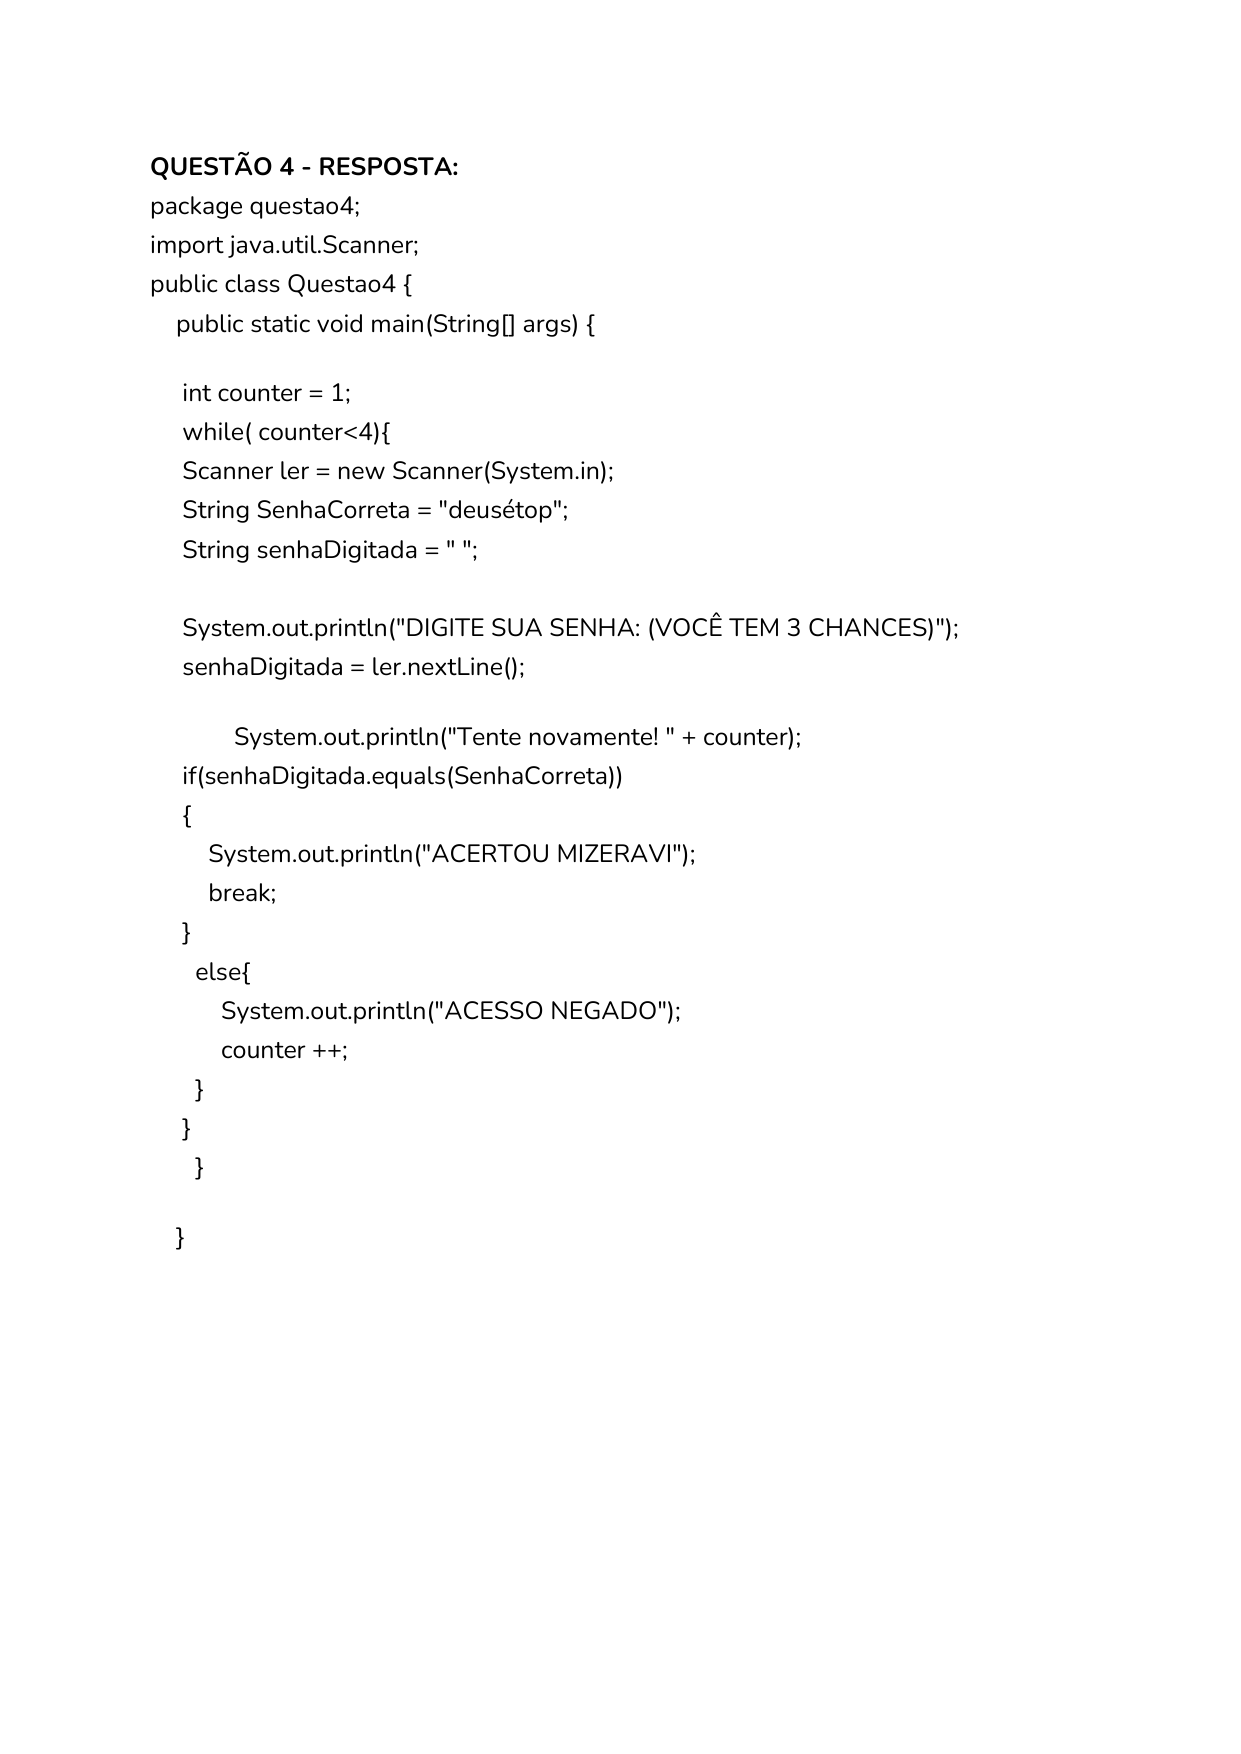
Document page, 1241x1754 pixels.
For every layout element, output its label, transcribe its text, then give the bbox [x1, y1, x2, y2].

text senhaDigitada = ler.nextLine(); [150, 650, 1090, 684]
text break; [150, 876, 1090, 910]
text public class Questao4 { [150, 267, 1090, 302]
text counter ++; [150, 1033, 1090, 1067]
text package questao4; [150, 189, 1090, 223]
text while( counter<4){ [150, 415, 1090, 449]
text System.out.println("Tente novamente! " + counter); [150, 719, 1090, 754]
text } [150, 1072, 1090, 1106]
text String SenhaCorreta = "deusétop"; [150, 493, 1090, 528]
text String senhaDigitada = " "; [150, 533, 1090, 567]
text } [150, 1220, 1090, 1254]
text } [150, 1111, 1090, 1145]
text } [150, 915, 1090, 949]
text public static void main(String[] args) { [150, 307, 1090, 341]
text System.out.println("ACESSO NEGADO"); [150, 994, 1090, 1028]
text { [150, 798, 1090, 832]
text if(senhaDigitada.equals(SenhaCorreta)) [150, 759, 1090, 793]
text System.out.println("DIGITE SUA SENHA: (VOCÊ TEM 3 CHANCES)"); [150, 611, 1090, 645]
text } [150, 1150, 1090, 1184]
text QUESTÃO 4 - RESPOSTA: [150, 150, 1090, 184]
text import java.util.Scanner; [150, 228, 1090, 262]
text else{ [150, 954, 1090, 989]
text Scanner ler = new Scanner(System.in); [150, 454, 1090, 488]
text System.out.println("ACERTOU MIZERAVI"); [150, 837, 1090, 871]
text int counter = 1; [150, 376, 1090, 410]
